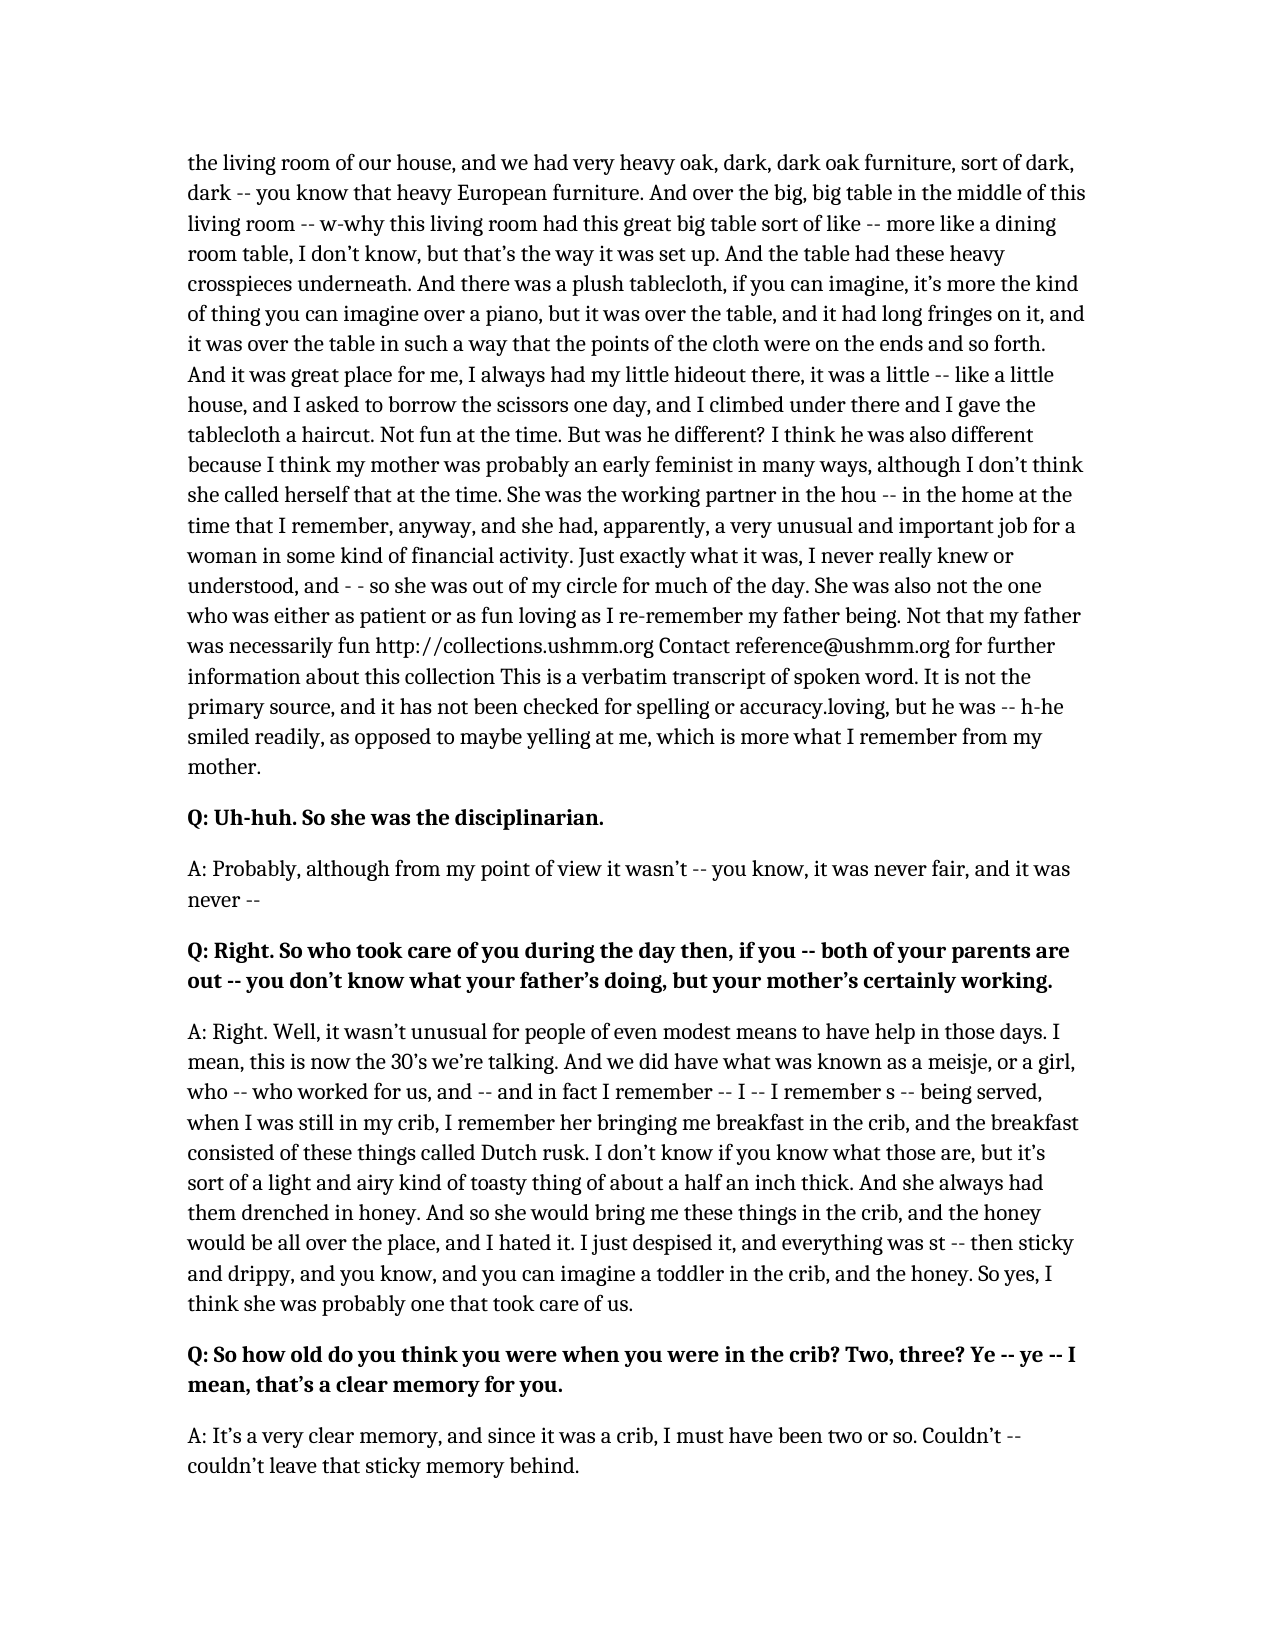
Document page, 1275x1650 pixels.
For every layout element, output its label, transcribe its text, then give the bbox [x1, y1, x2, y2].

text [187, 150, 1087, 781]
text Q: So how old do you think you were when you were in the crib? Two, three? Ye -- ye -- I mean, that’s a clear memory for you. [187, 1342, 1087, 1398]
text A: It’s a very clear memory, and since it was a crib, I must have been two or so. Couldn’t -- couldn’t leave that sticky memory behind. [187, 1423, 1087, 1479]
text A: Right. Well, it wasn’t unusual for people of even modest means to have help in those days. I mean, this is now the 30’s we’re talking. And we did have what was known as a meisje, or a girl, who -- who worked for us, and -- and in fact I remember -- I -- I remember s -- being served, when I was still in my crib, I remember her bringing me breakfast in the crib, and the breakfast consisted of these things called Dutch rusk. I don’t know if you know what those are, but it’s sort of a light and airy kind of toasty thing of about a half an inch thick. And she always had them drenched in honey. And so she would bring me these things in the crib, and the honey would be all over the place, and I hated it. I just despised it, and everything was st -- then sticky and drippy, and you know, and you can imagine a toddler in the crib, and the honey. So yes, I think she was probably one that took care of us. [187, 1019, 1087, 1317]
text A: Probably, although from my point of view it wasn’t -- you know, it was never fair, and it was never -- [187, 856, 1087, 913]
text Q: Right. So who took care of you during the day then, if you -- both of your parents are out -- you don’t know what your father’s doing, but your mother’s certainly working. [187, 937, 1087, 994]
text Q: Uh-huh. So she was the disciplinarian. [187, 805, 1087, 832]
